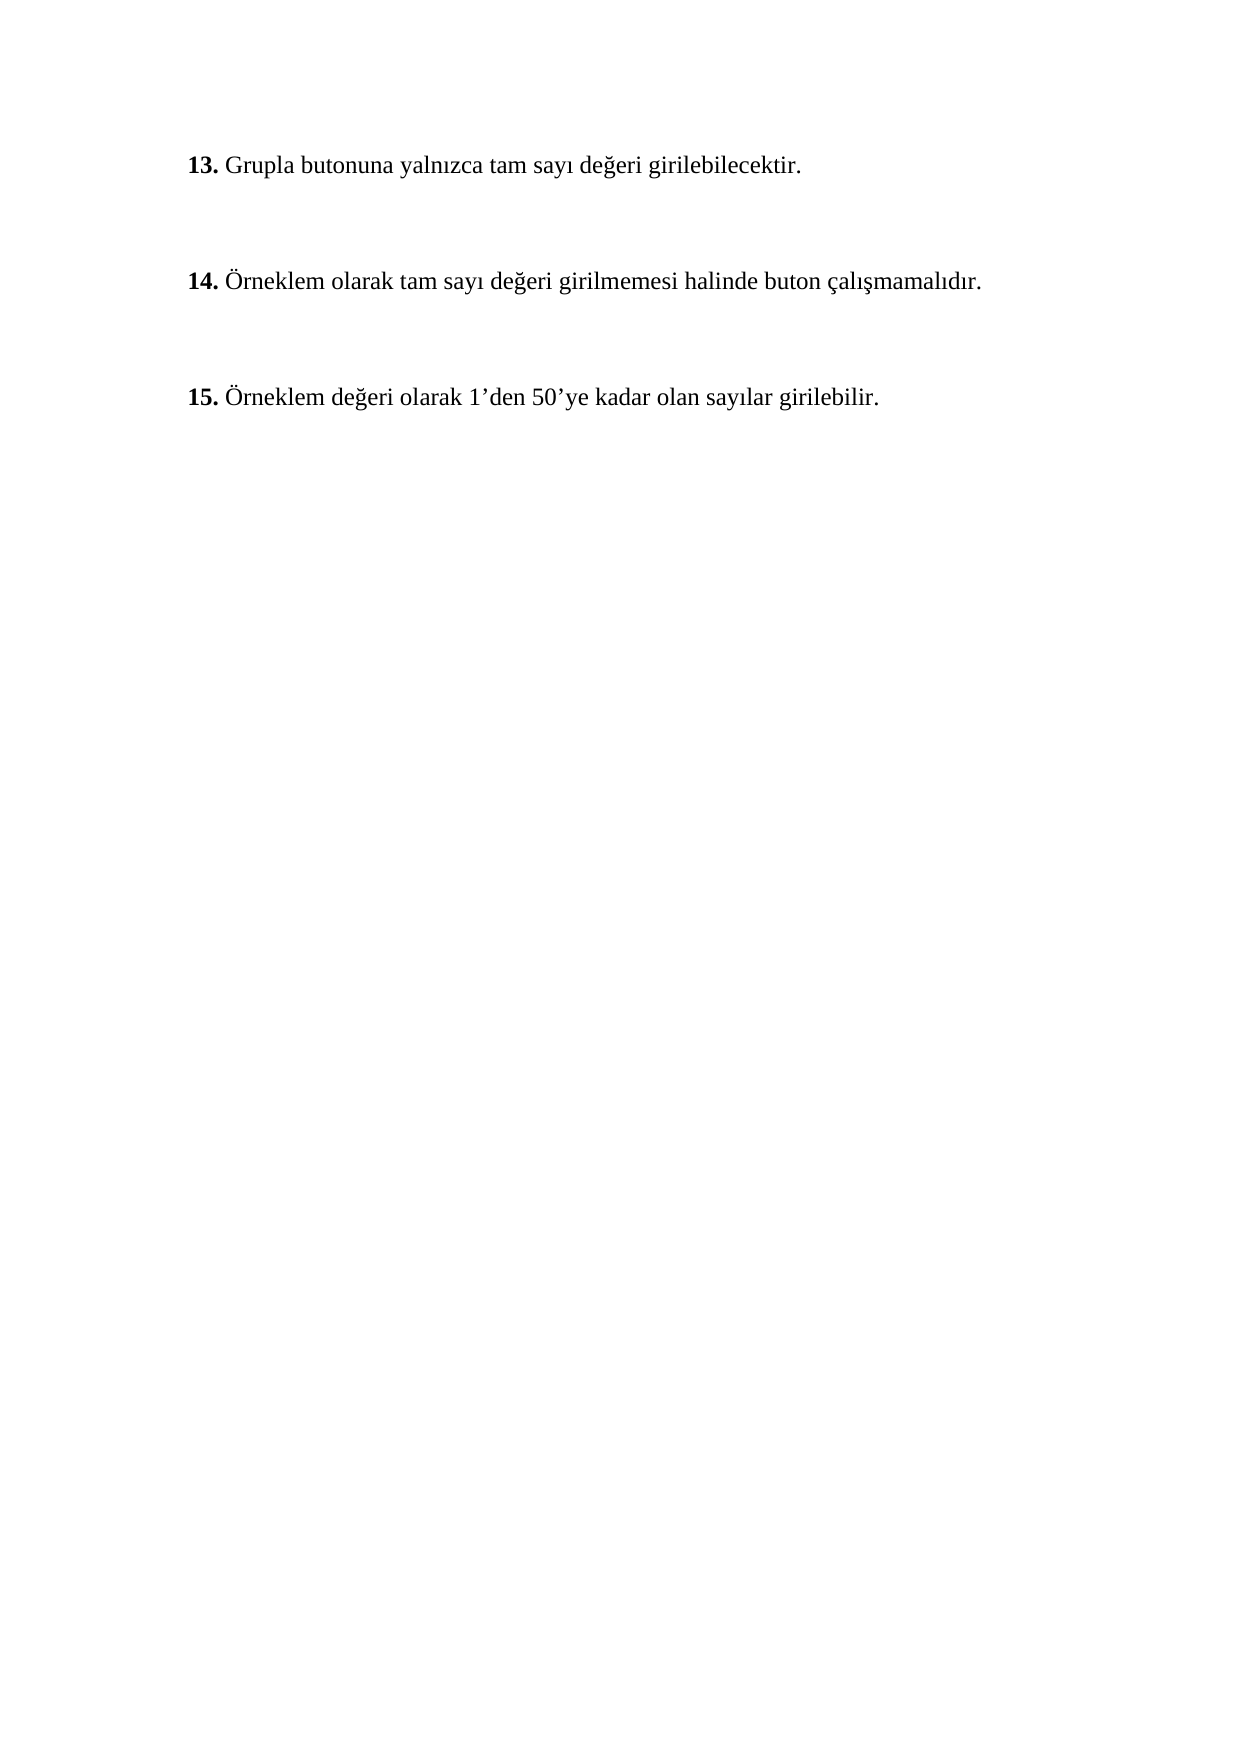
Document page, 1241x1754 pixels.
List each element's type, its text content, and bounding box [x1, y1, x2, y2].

list Örneklem olarak tam sayı değeri girilmemesi halinde buton çalışmamalıdır. [187, 266, 1090, 294]
list Grupla butonuna yalnızca tam sayı değeri girilebilecektir. [187, 150, 1090, 179]
list Örneklem değeri olarak 1’den 50’ye kadar olan sayılar girilebilir. [187, 382, 1090, 410]
